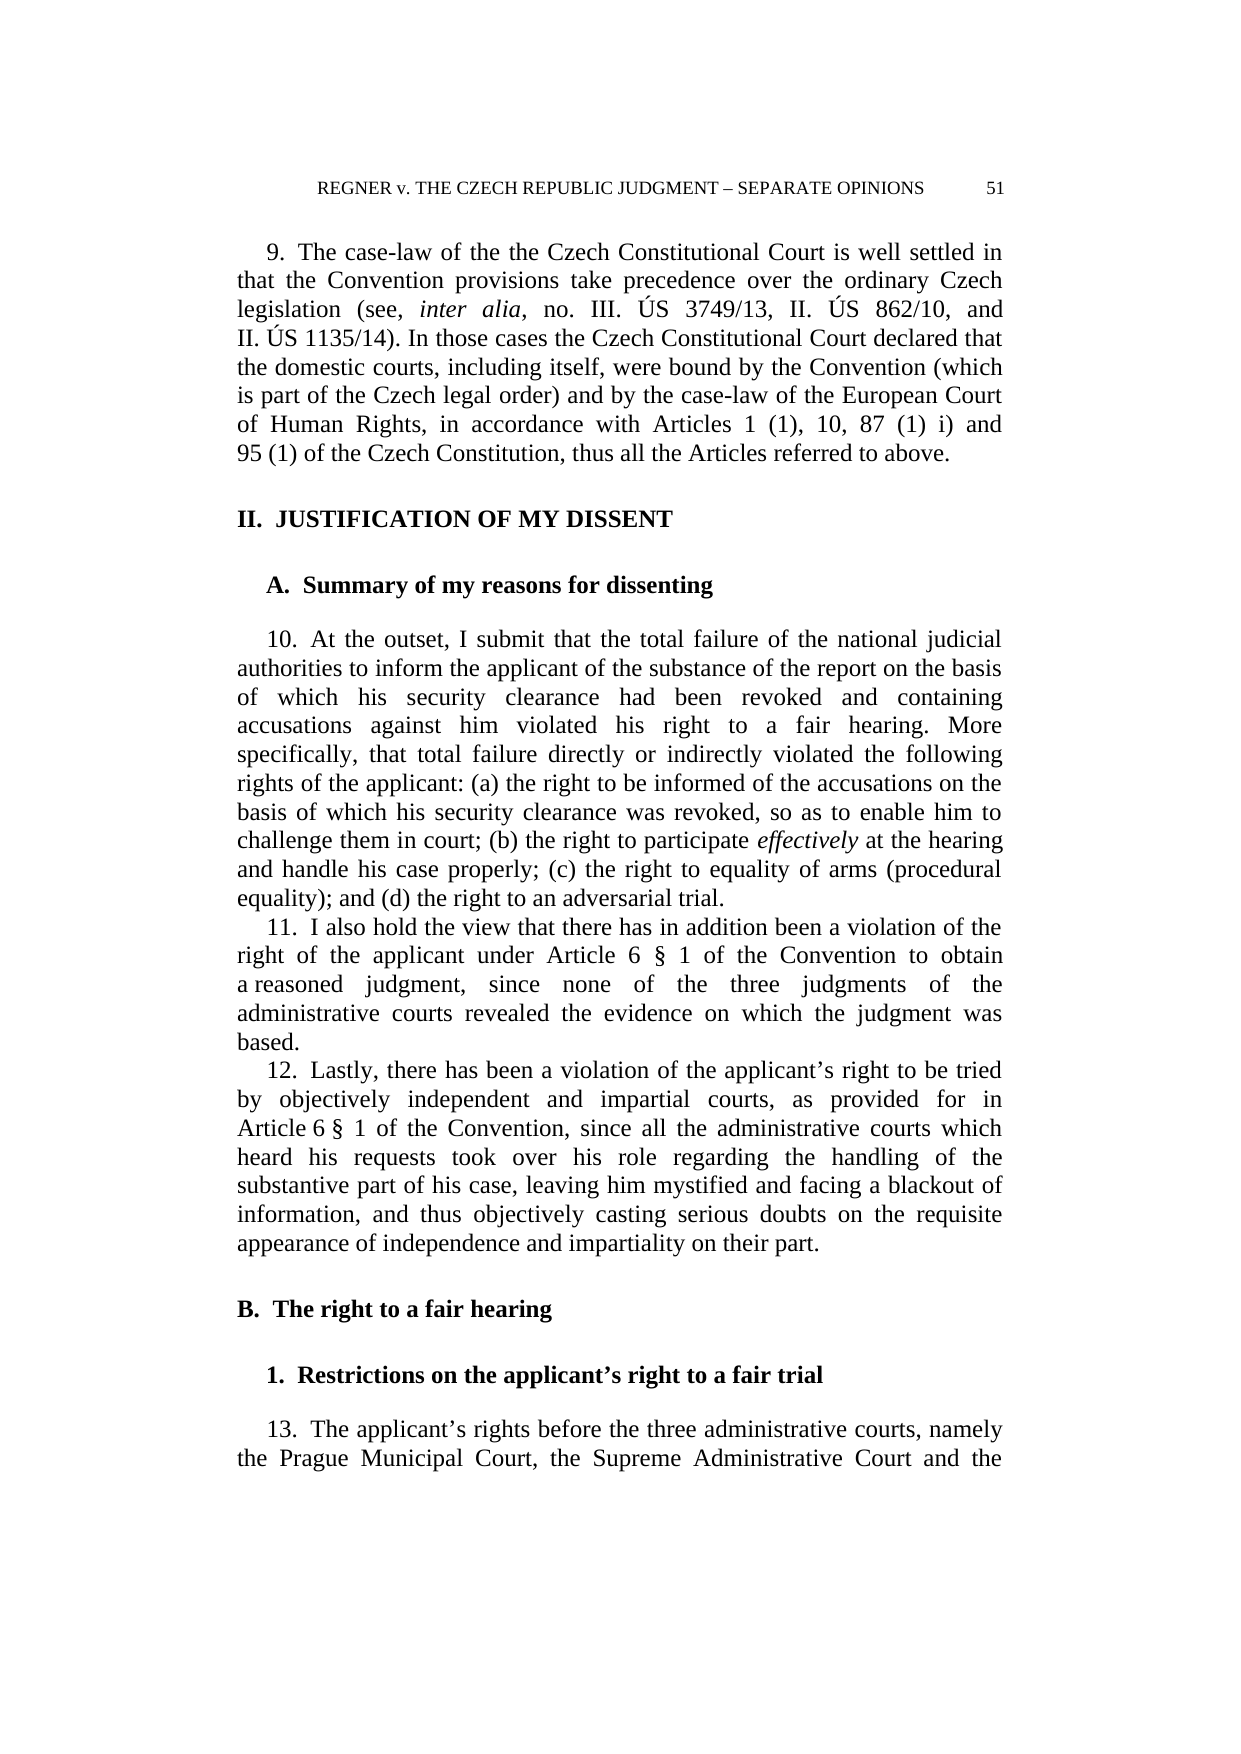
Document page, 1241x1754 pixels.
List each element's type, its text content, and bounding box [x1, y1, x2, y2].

text 1. Restrictions on the applicant’s right to a fair trial [266, 1361, 1003, 1389]
text 9. The case-law of the the Czech Constitutional Court is well settled in that the Convention provisions take precedence over the ordinary Czech legislation (see, inter alia, no. III. ÚS 3749/13, II. ÚS 862/10, and II. ÚS 1135/14). In those cases the Czech Constitutional Court declared that the domestic courts, including itself, were bound by the Convention (which is part of the Czech legal order) and by the case-law of the European Court of Human Rights, in accordance with Articles 1 (1), 10, 87 (1) i) and 95 (1) of the Czech Constitution, thus all the Articles referred to above. [237, 237, 1003, 467]
text A. Summary of my reasons for dissenting [266, 571, 1003, 599]
text 12. Lastly, there has been a violation of the applicant’s right to be tried by objectively independent and impartial courts, as provided for in Article 6 § 1 of the Convention, since all the administrative courts which heard his requests took over his role regarding the handling of the substantive part of his case, leaving him mystified and facing a blackout of information, and thus objectively casting serious doubts on the requisite appearance of independence and impartiality on their part. [237, 1056, 1003, 1257]
text B. The right to a fair hearing [237, 1294, 1003, 1323]
text 11. I also hold the view that there has in addition been a violation of the right of the applicant under Article 6 § 1 of the Convention to obtain a reasoned judgment, since none of the three judgments of the administrative courts revealed the evidence on which the judgment was based. [237, 912, 1003, 1056]
text II. JUSTIFICATION OF MY DISSENT [237, 504, 1003, 533]
text 10. At the outset, I submit that the total failure of the national judicial authorities to inform the applicant of the substance of the report on the basis of which his security clearance had been revoked and containing accusations against him violated his right to a fair hearing. More specifically, that total failure directly or indirectly violated the following rights of the applicant: (a) the right to be informed of the accusations on the basis of which his security clearance was revoked, so as to enable him to challenge them in court; (b) the right to participate effectively at the hearing and handle his case properly; (c) the right to equality of arms (procedural equality); and (d) the right to an adversarial trial. [237, 624, 1003, 912]
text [237, 1414, 1003, 1472]
